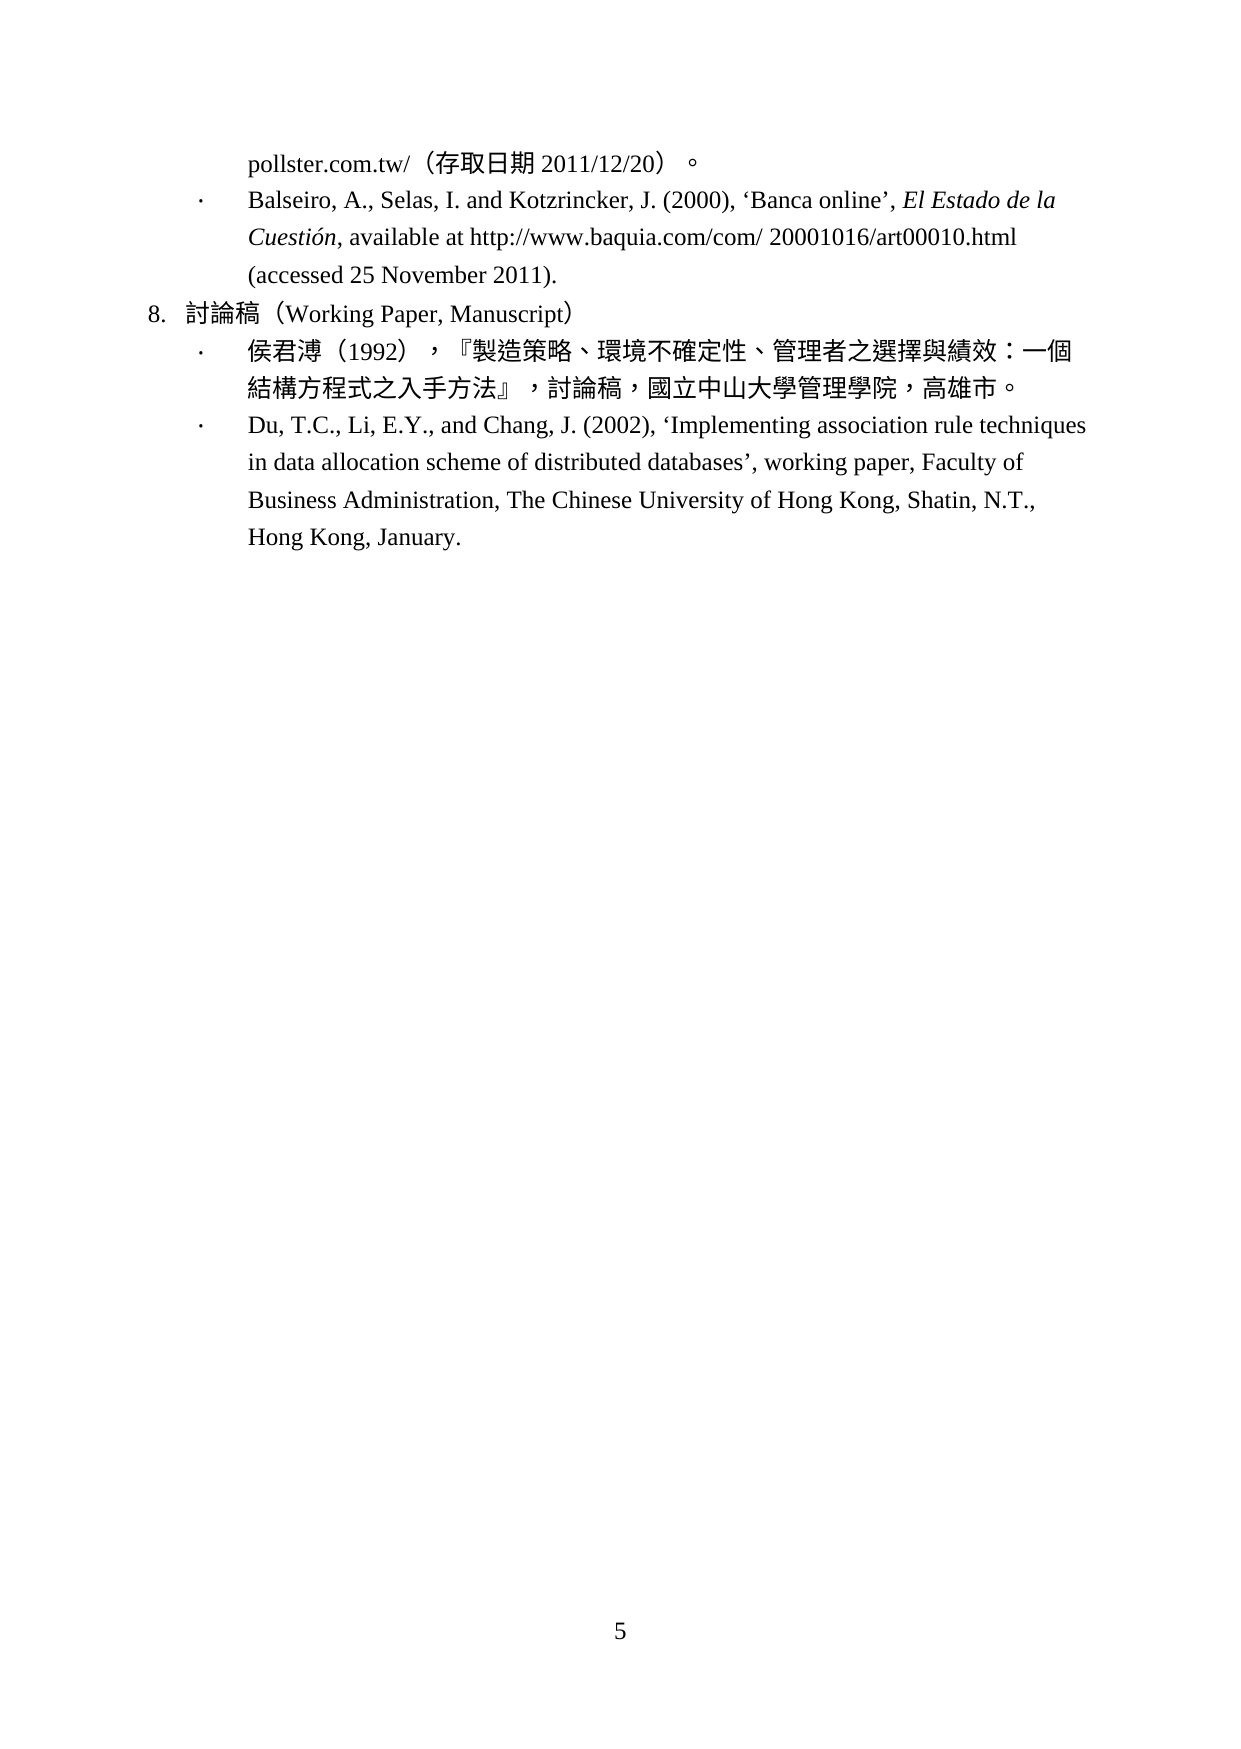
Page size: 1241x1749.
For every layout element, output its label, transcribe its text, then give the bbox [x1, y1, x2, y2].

list Balseiro, A., Selas, I. and Kotzrincker, J. (2000), ‘Banca online’, El Estado de la Cuestión, available at http://www.baquia.com/com/ 20001016/art00010.html (accessed 25 November 2011). [198, 180, 1092, 293]
list 討論稿（Working Paper, Manuscript） [148, 293, 1092, 330]
list 侯君溥（1992），『製造策略、環境不確定性、管理者之選擇與績效：一個結構方程式之入手方法』，討論稿，國立中山大學管理學院，高雄市。 [198, 330, 1092, 405]
list Du, T.C., Li, E.Y., and Chang, J. (2002), ‘Implementing association rule techniques in data allocation scheme of distributed databases’, working paper, Faculty of Business Administration, The Chinese University of Hong Kong, Shatin, N.T., Hong Kong, January. [198, 405, 1092, 555]
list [198, 143, 1092, 180]
